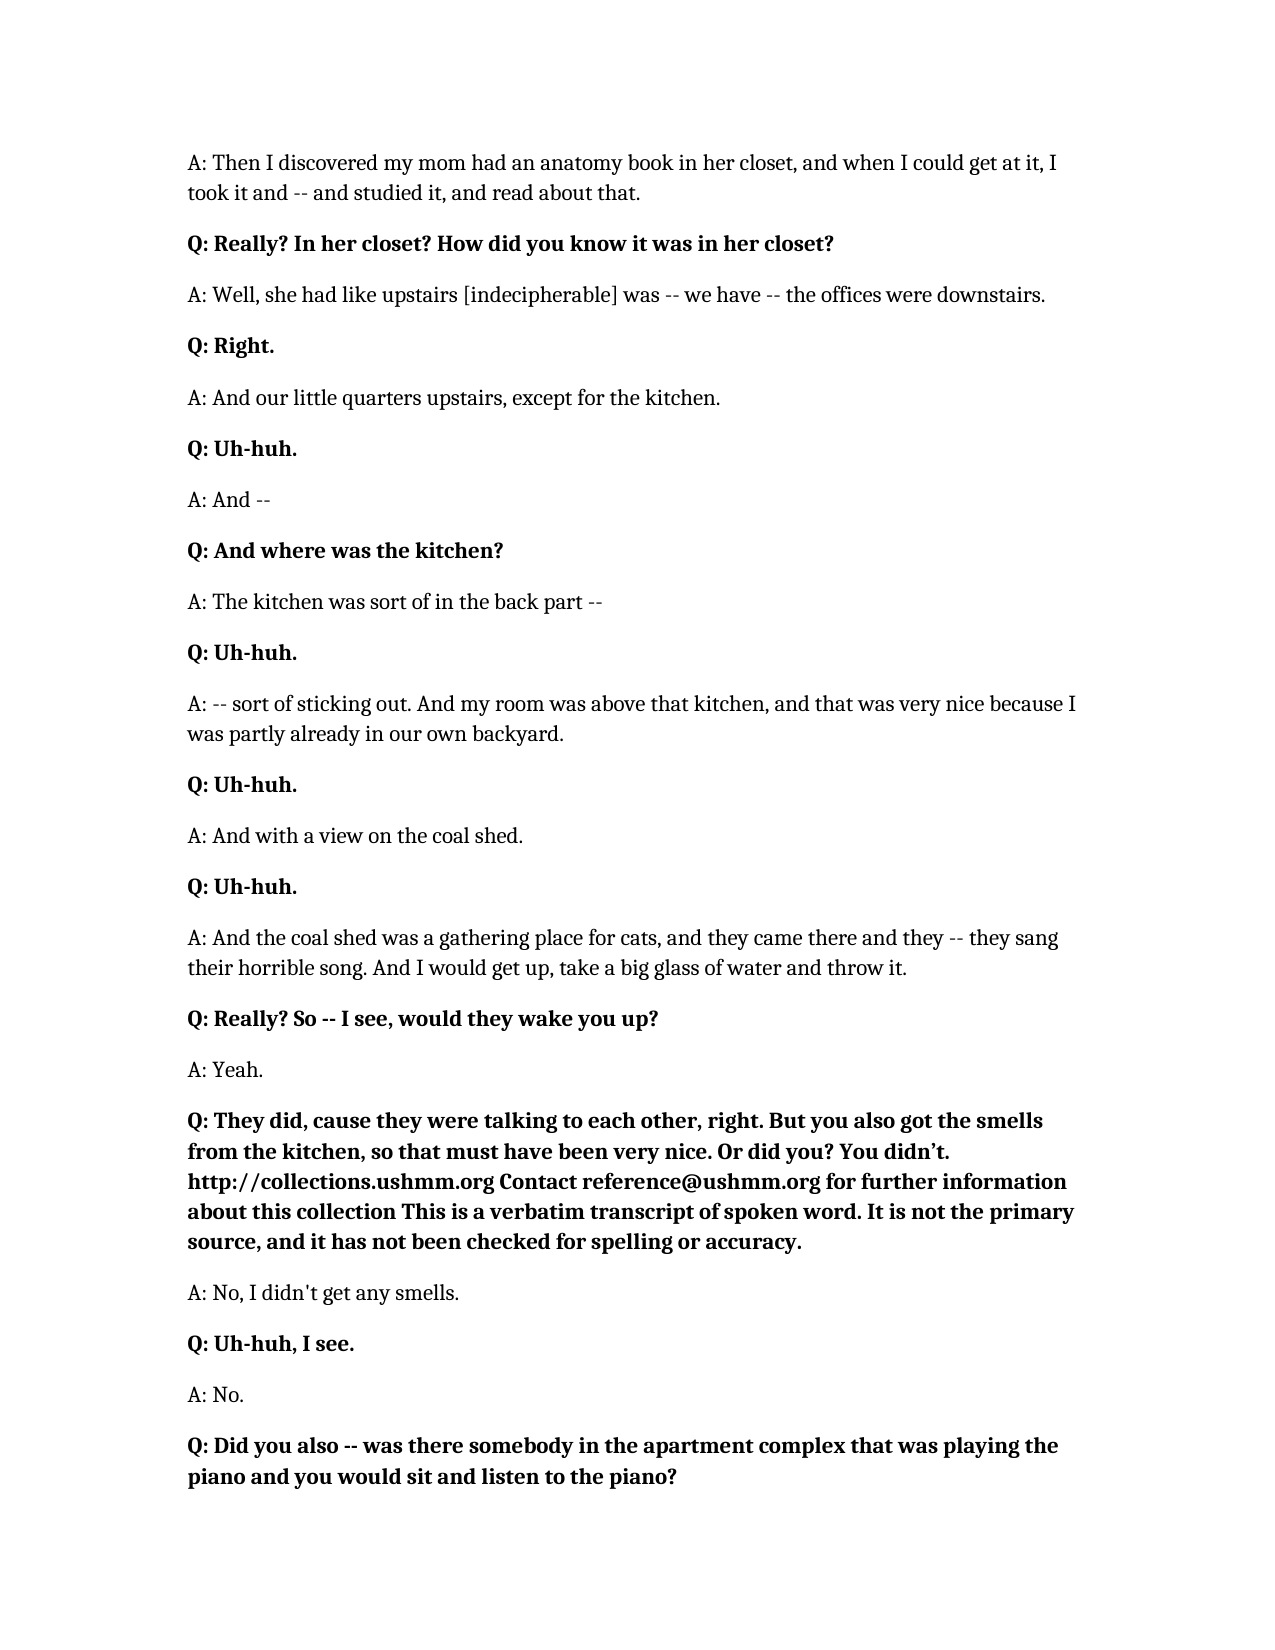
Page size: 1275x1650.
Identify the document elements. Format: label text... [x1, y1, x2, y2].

text A: And our little quarters upstairs, except for the kitchen. [187, 384, 1087, 411]
text Q: Really? In her closet? How did you know it was in her closet? [187, 231, 1087, 258]
text A: The kitchen was sort of in the back part -- [187, 588, 1087, 615]
text A: And the coal shed was a gathering place for cats, and they came there and they -- they sang their horrible song. And I would get up, take a big glass of water and throw it. [187, 925, 1087, 982]
text Q: Did you also -- was there somebody in the apartment complex that was playing the piano and you would sit and listen to the piano? [187, 1433, 1087, 1490]
text A: No. [187, 1382, 1087, 1409]
text Q: Really? So -- I see, would they wake you up? [187, 1006, 1087, 1033]
text A: And -- [187, 486, 1087, 513]
text Q: Uh-huh. [187, 874, 1087, 900]
text Q: Uh-huh. [187, 435, 1087, 462]
text A: Well, she had like upstairs [indecipherable] was -- we have -- the offices were downstairs. [187, 282, 1087, 309]
text A: No, I didn't get any smells. [187, 1280, 1087, 1307]
text Q: Right. [187, 333, 1087, 360]
text Q: Uh-huh, I see. [187, 1331, 1087, 1358]
text Q: Uh-huh. [187, 772, 1087, 798]
text Q: Uh-huh. [187, 639, 1087, 666]
text Q: And where was the kitchen? [187, 537, 1087, 564]
text Q: They did, cause they were talking to each other, right. But you also got the smells from the kitchen, so that must have been very nice. Or did you? You didn’t. http://collections.ushmm.org Contact reference@ushmm.org for further information about this collection This is a verbatim transcript of spoken word. It is not the primary source, and it has not been checked for spelling or accuracy. [187, 1108, 1087, 1256]
text A: Yeah. [187, 1057, 1087, 1084]
text A: And with a view on the coal shed. [187, 823, 1087, 849]
text A: Then I discovered my mom had an anatomy book in her closet, and when I could get at it, I took it and -- and studied it, and read about that. [187, 150, 1087, 207]
text A: -- sort of sticking out. And my room was above that kitchen, and that was very nice because I was partly already in our own backyard. [187, 691, 1087, 747]
